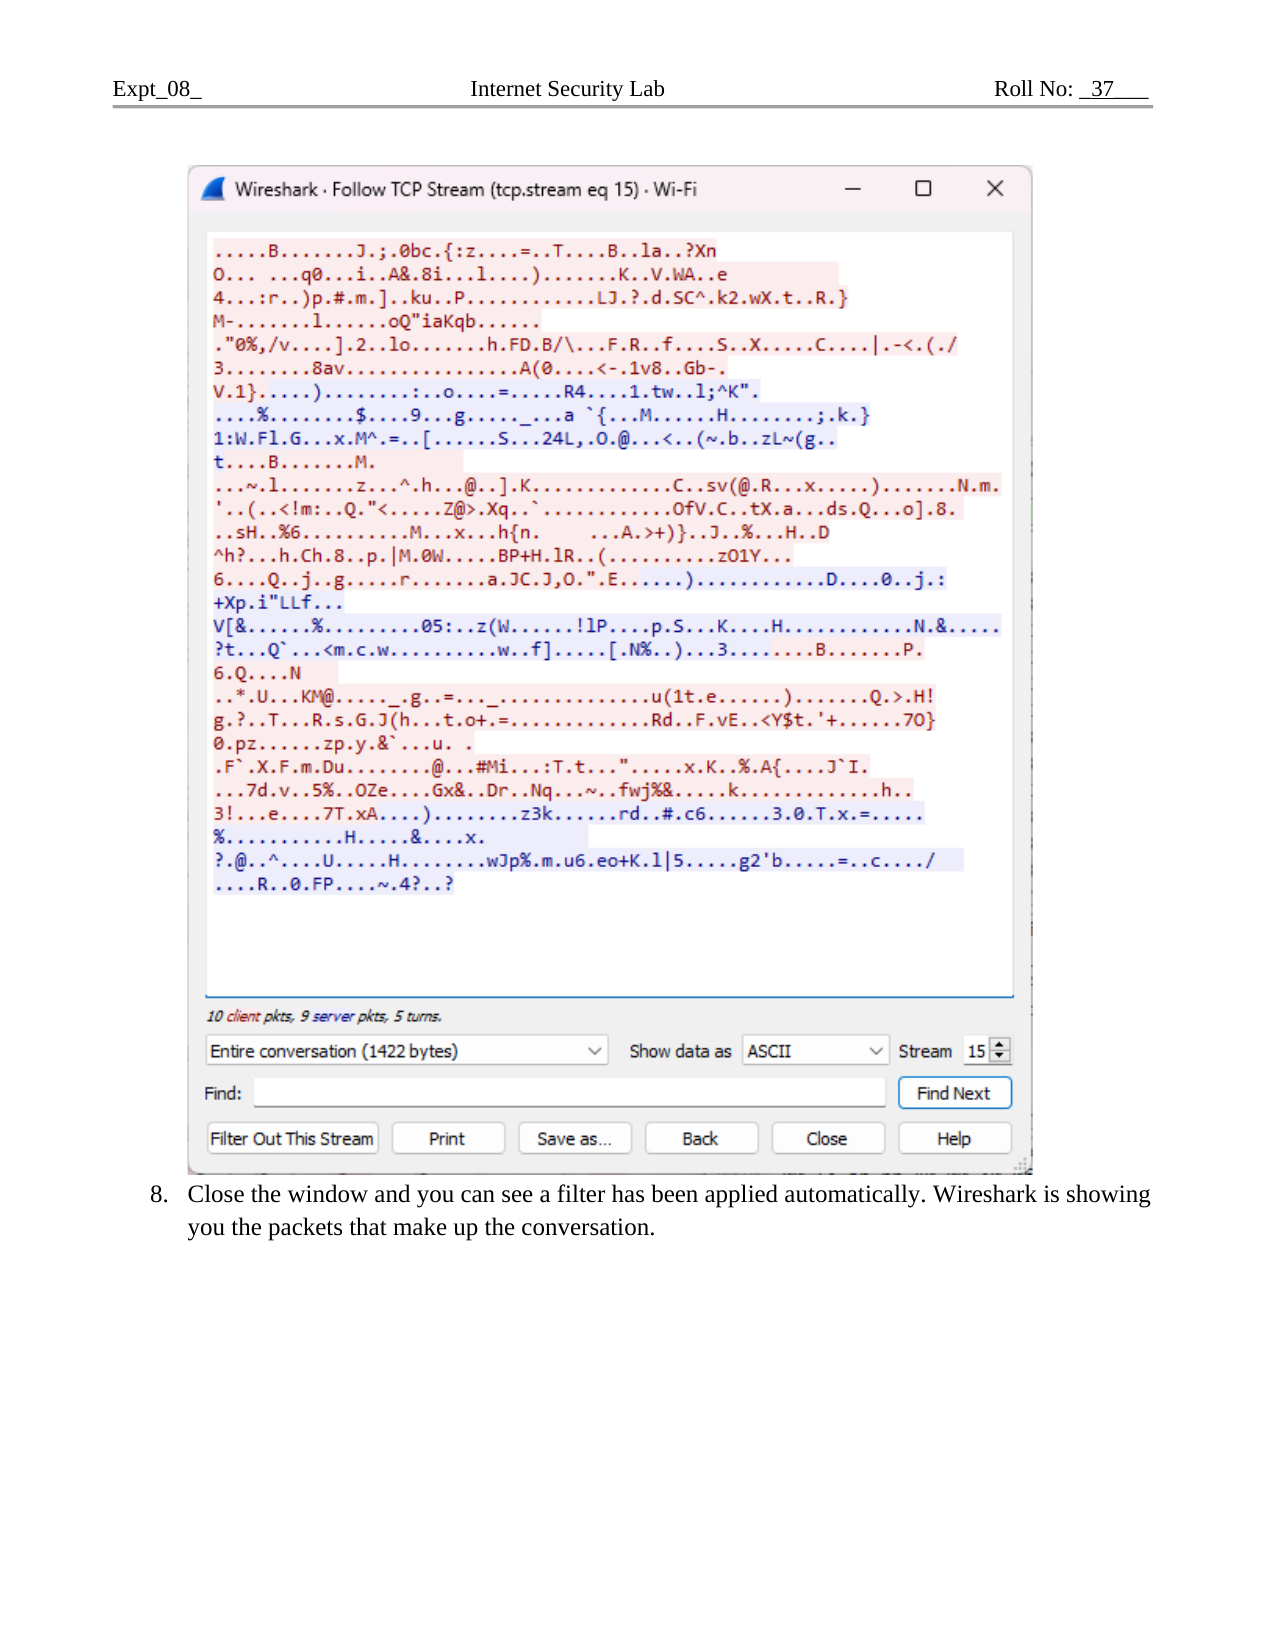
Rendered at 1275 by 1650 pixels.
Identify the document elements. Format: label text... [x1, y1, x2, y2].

list Close the window and you can see a filter has been applied automatically. Wireshark is showing you the packets that make up the conversation. [150, 1179, 1153, 1241]
picture [187, 165, 1033, 1175]
